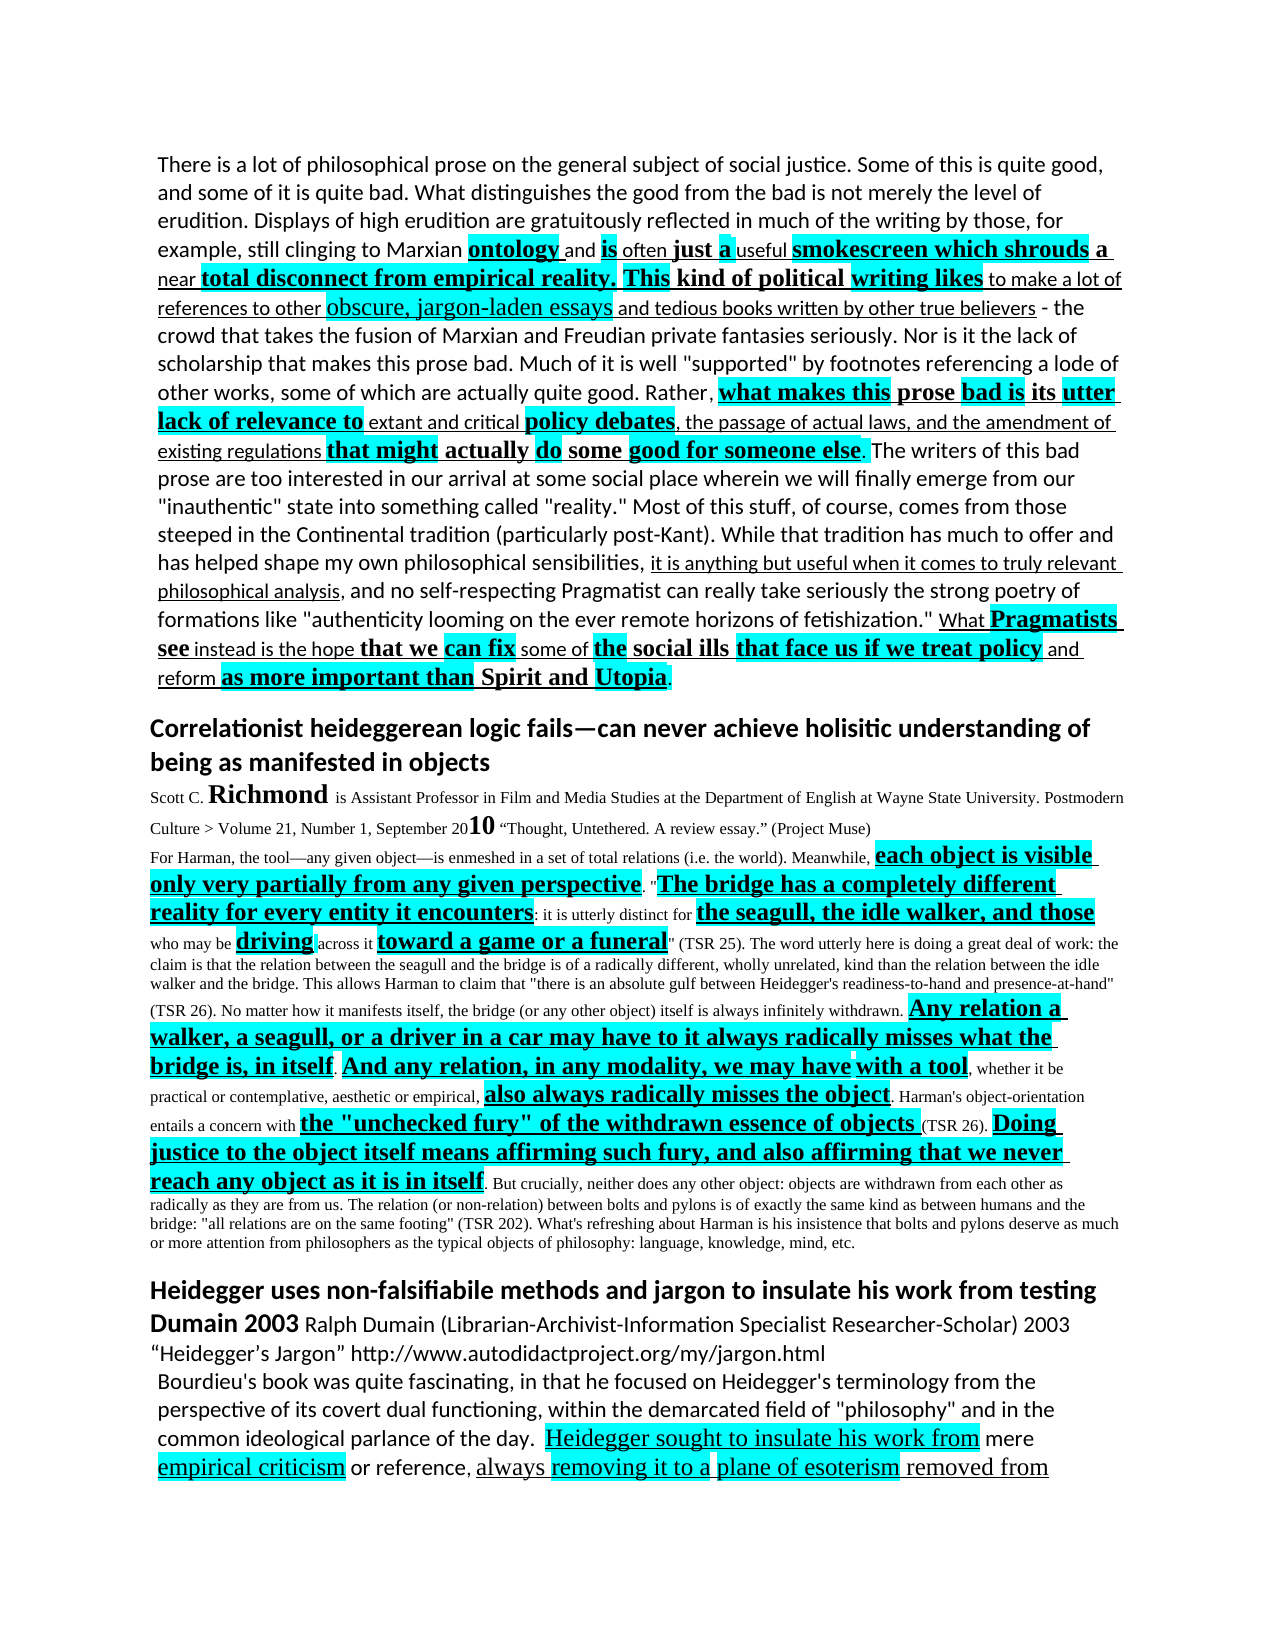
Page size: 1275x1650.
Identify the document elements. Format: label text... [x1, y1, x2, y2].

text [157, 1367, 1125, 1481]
subtitle Correlationist heideggerean logic fails—can never achieve holisitic understanding of being as manifested in objects [150, 712, 1125, 778]
text Scott C. Richmond is Assistant Professor in Film and Media Studies at the Department of English at Wayne State University. Postmodern Culture > Volume 21, Number 1, September 2010 “Thought, Untethered. A review essay.” (Project Muse) [150, 778, 1125, 840]
subtitle Heidegger uses non-falsifiabile methods and jargon to insulate his work from testing [150, 1273, 1125, 1306]
text There is a lot of philosophical prose on the general subject of social justice. Some of this is quite good, and some of it is quite bad. What distinguishes the good from the bad is not merely the level of erudition. Displays of high erudition are gratuitously reflected in much of the writing by those, for example, still clinging to Marxian ontology and is often just a useful smokescreen which shrouds a near total disconnect from empirical reality. This kind of political writing likes to make a lot of references to other obscure, jargon-laden essays and tedious books written by other true believers - the crowd that takes the fusion of Marxian and Freudian private fantasies seriously. Nor is it the lack of scholarship that makes this prose bad. Much of it is well "supported" by footnotes referencing a lode of other works, some of which are actually quite good. Rather, what makes this prose bad is its utter lack of relevance to extant and critical policy debates, the passage of actual laws, and the amendment of existing regulations that might actually do some good for someone else. The writers of this bad prose are too interested in our arrival at some social place wherein we will finally emerge from our "inauthentic" state into something called "reality." Most of this stuff, of course, comes from those steeped in the Continental tradition (particularly post-Kant). While that tradition has much to offer and has helped shape my own philosophical sensibilities, it is anything but useful when it comes to truly relevant philosophical analysis, and no self-respecting Pragmatist can really take seriously the strong poetry of formations like "authenticity looming on the ever remote horizons of fetishization." What Pragmatists see instead is the hope that we can fix some of the social ills that face us if we treat policy and reform as more important than Spirit and Utopia. [157, 150, 1125, 691]
text For Harman, the tool—any given object—is enmeshed in a set of total relations (i.e. the world). Meanwhile, each object is visible only very partially from any given perspective. "The bridge has a completely different reality for every entity it encounters: it is utterly distinct for the seagull, the idle walker, and those who may be driving across it toward a game or a funeral" (TSR 25). The word utterly here is doing a great deal of work: the claim is that the relation between the seagull and the bridge is of a radically different, wholly unrelated, kind than the relation between the idle walker and the bridge. This allows Harman to claim that "there is an absolute gulf between Heidegger's readiness-to-hand and presence-at-hand" (TSR 26). No matter how it manifests itself, the bridge (or any other object) itself is always infinitely withdrawn. Any relation a walker, a seagull, or a driver in a car may have to it always radically misses what the bridge is, in itself. And any relation, in any modality, we may have with a tool, whether it be practical or contemplative, aesthetic or empirical, also always radically misses the object. Harman's object-orientation entails a concern with the "unchecked fury" of the withdrawn essence of objects (TSR 26). Doing justice to the object itself means affirming such fury, and also affirming that we never reach any object as it is in itself. But crucially, neither does any other object: objects are withdrawn from each other as radically as they are from us. The relation (or non-relation) between bolts and pylons is of exactly the same kind as between humans and the bridge: "all relations are on the same footing" (TSR 202). What's refreshing about Harman is his insistence that bolts and pylons deserve as much or more attention from philosophers as the typical objects of philosophy: language, knowledge, mind, etc. [150, 840, 1125, 1252]
text Dumain 2003 Ralph Dumain (Librarian-Archivist-Information Specialist Researcher-Scholar) 2003 “Heidegger’s Jargon” http://www.autodidactproject.org/my/jargon.html [150, 1306, 1125, 1367]
